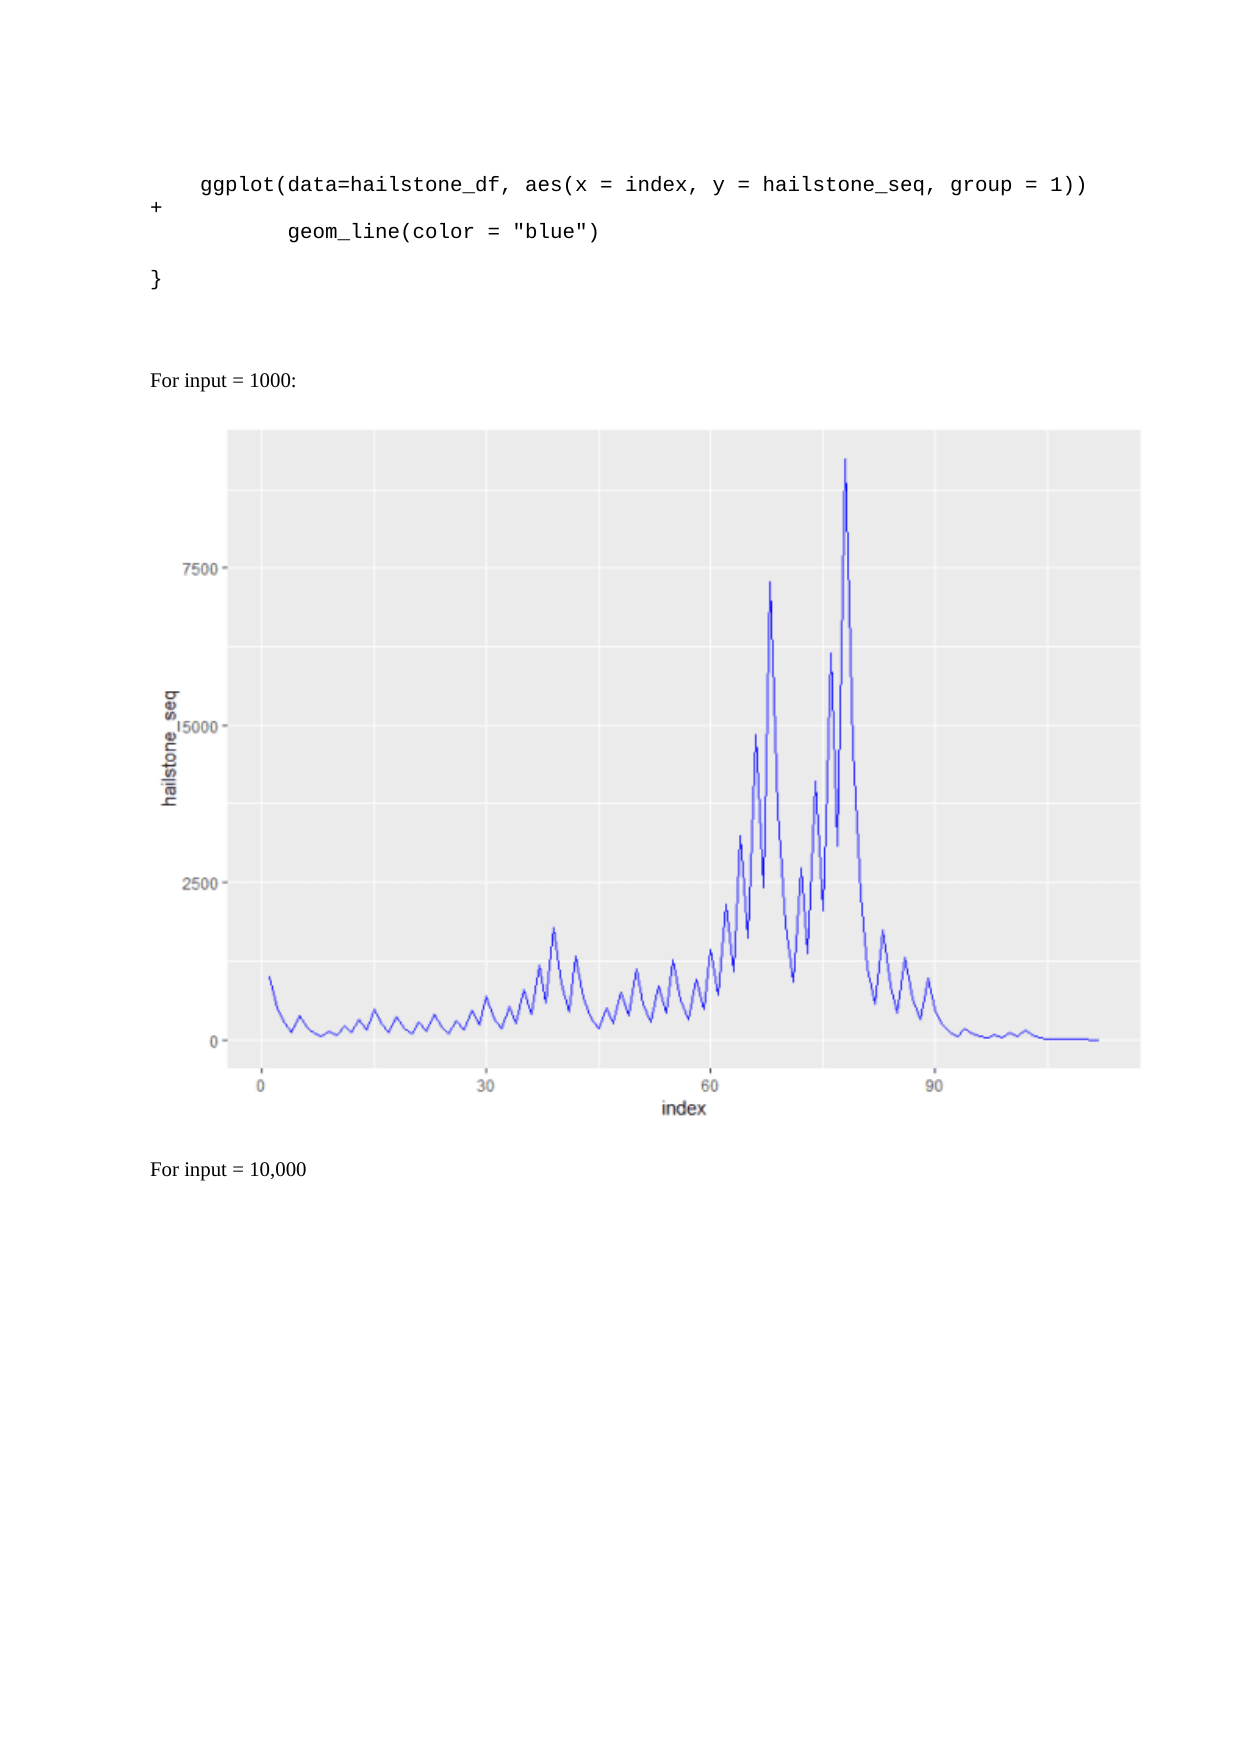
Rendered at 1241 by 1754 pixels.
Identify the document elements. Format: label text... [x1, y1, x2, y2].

text For input = 1000: [150, 368, 1090, 392]
text ggplot(data=hailstone_df, aes(x = index, y = hailstone_seq, group = 1)) + [150, 174, 1090, 221]
text geom_line(color = "blue") [150, 221, 1090, 244]
picture [150, 421, 1150, 1128]
text For input = 10,000 [150, 1157, 1090, 1181]
text } [150, 268, 1090, 292]
